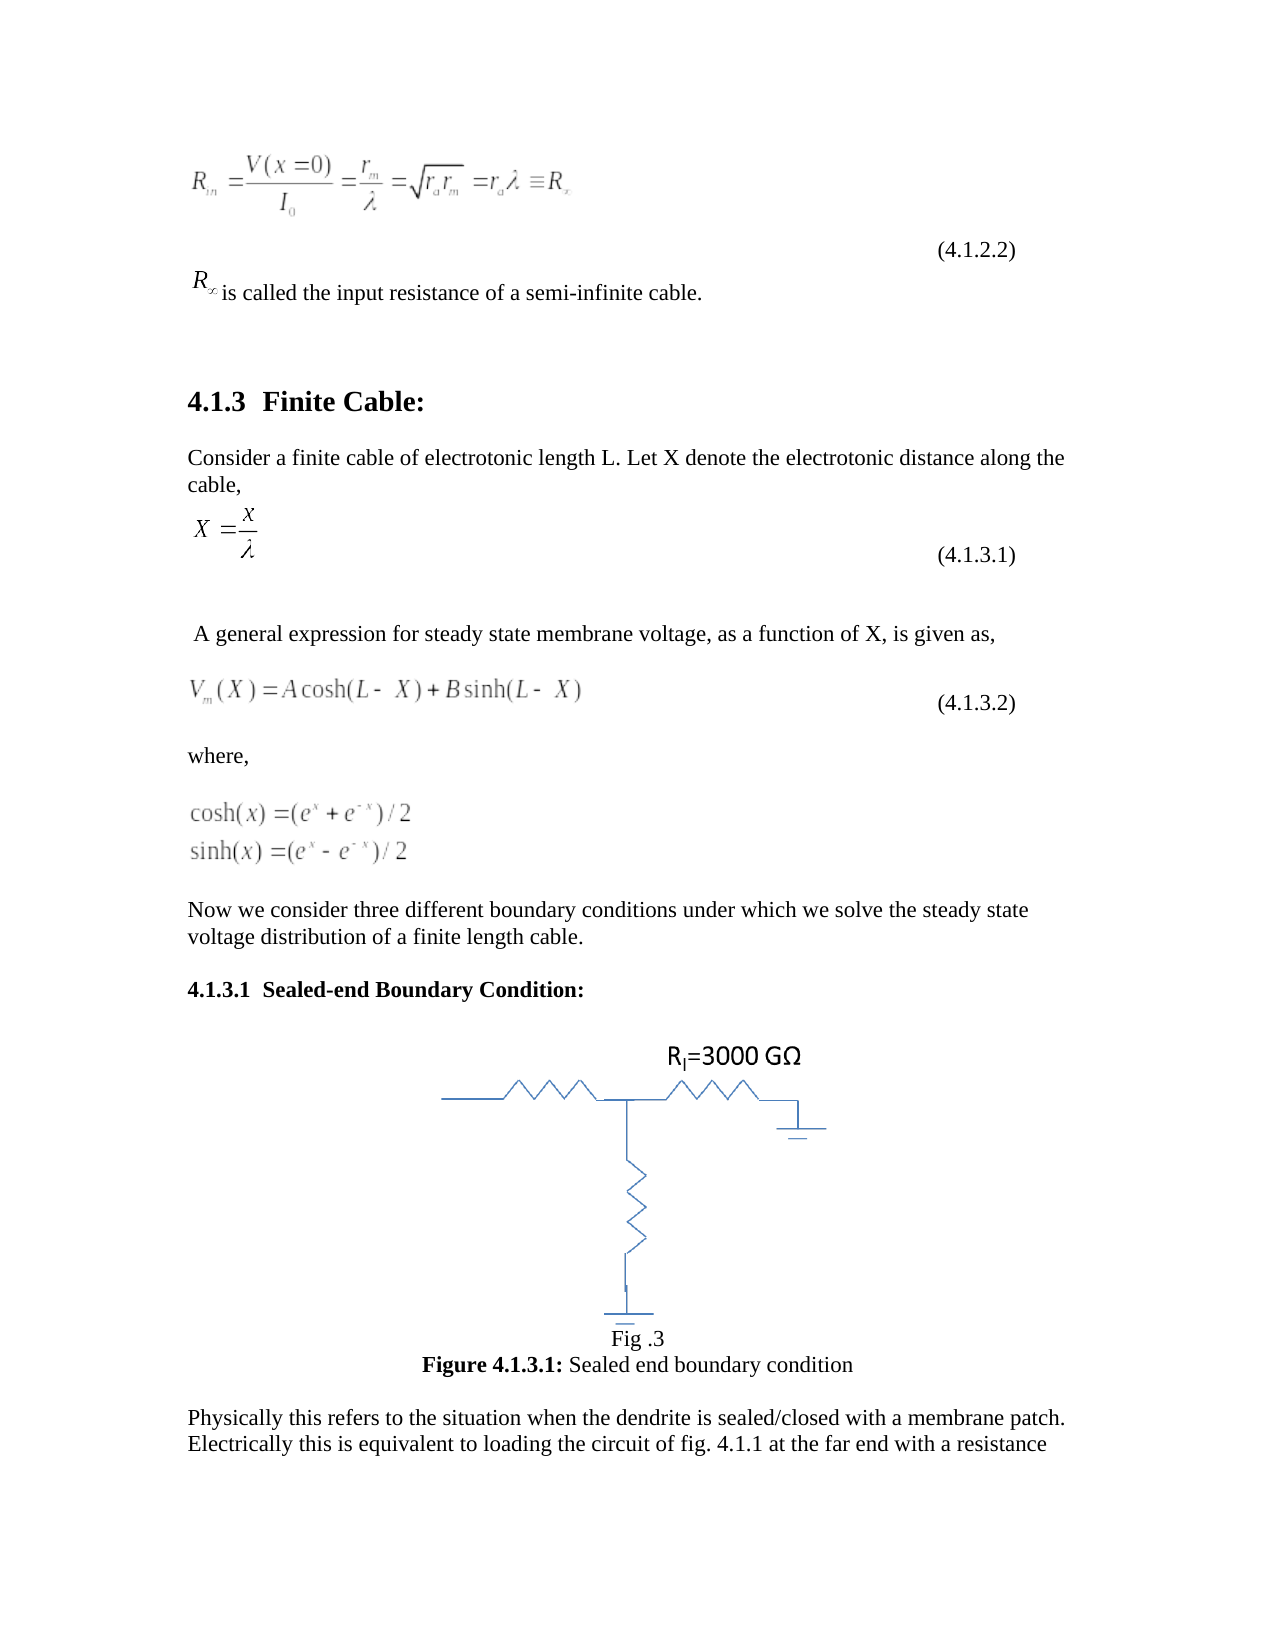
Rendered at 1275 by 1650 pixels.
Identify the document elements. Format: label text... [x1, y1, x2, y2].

text Consider a finite cable of electrotonic length L. Let X denote the electrotonic distance along the cable, [187, 444, 1087, 497]
text Now we consider three different boundary conditions under which we solve the steady state voltage distribution of a finite length cable. [187, 897, 1087, 949]
picture [441, 1028, 834, 1325]
text A general expression for steady state membrane voltage, as a function of X, is given as, [187, 620, 1087, 646]
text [187, 1404, 1087, 1457]
text Fig .3 [187, 1325, 1087, 1351]
text (4.1.2.2) [187, 150, 1087, 263]
text Figure 4.1.3.1: Sealed end boundary condition [187, 1351, 1087, 1378]
text where, [187, 742, 1087, 768]
text (4.1.3.1) [187, 497, 1087, 567]
text 4.1.3 Finite Cable: [187, 384, 1087, 418]
text (4.1.3.2) [187, 673, 1087, 716]
text is called the input resistance of a semi-infinite cable. [187, 263, 1087, 305]
text 4.1.3.1 Sealed-end Boundary Condition: [187, 976, 1087, 1002]
